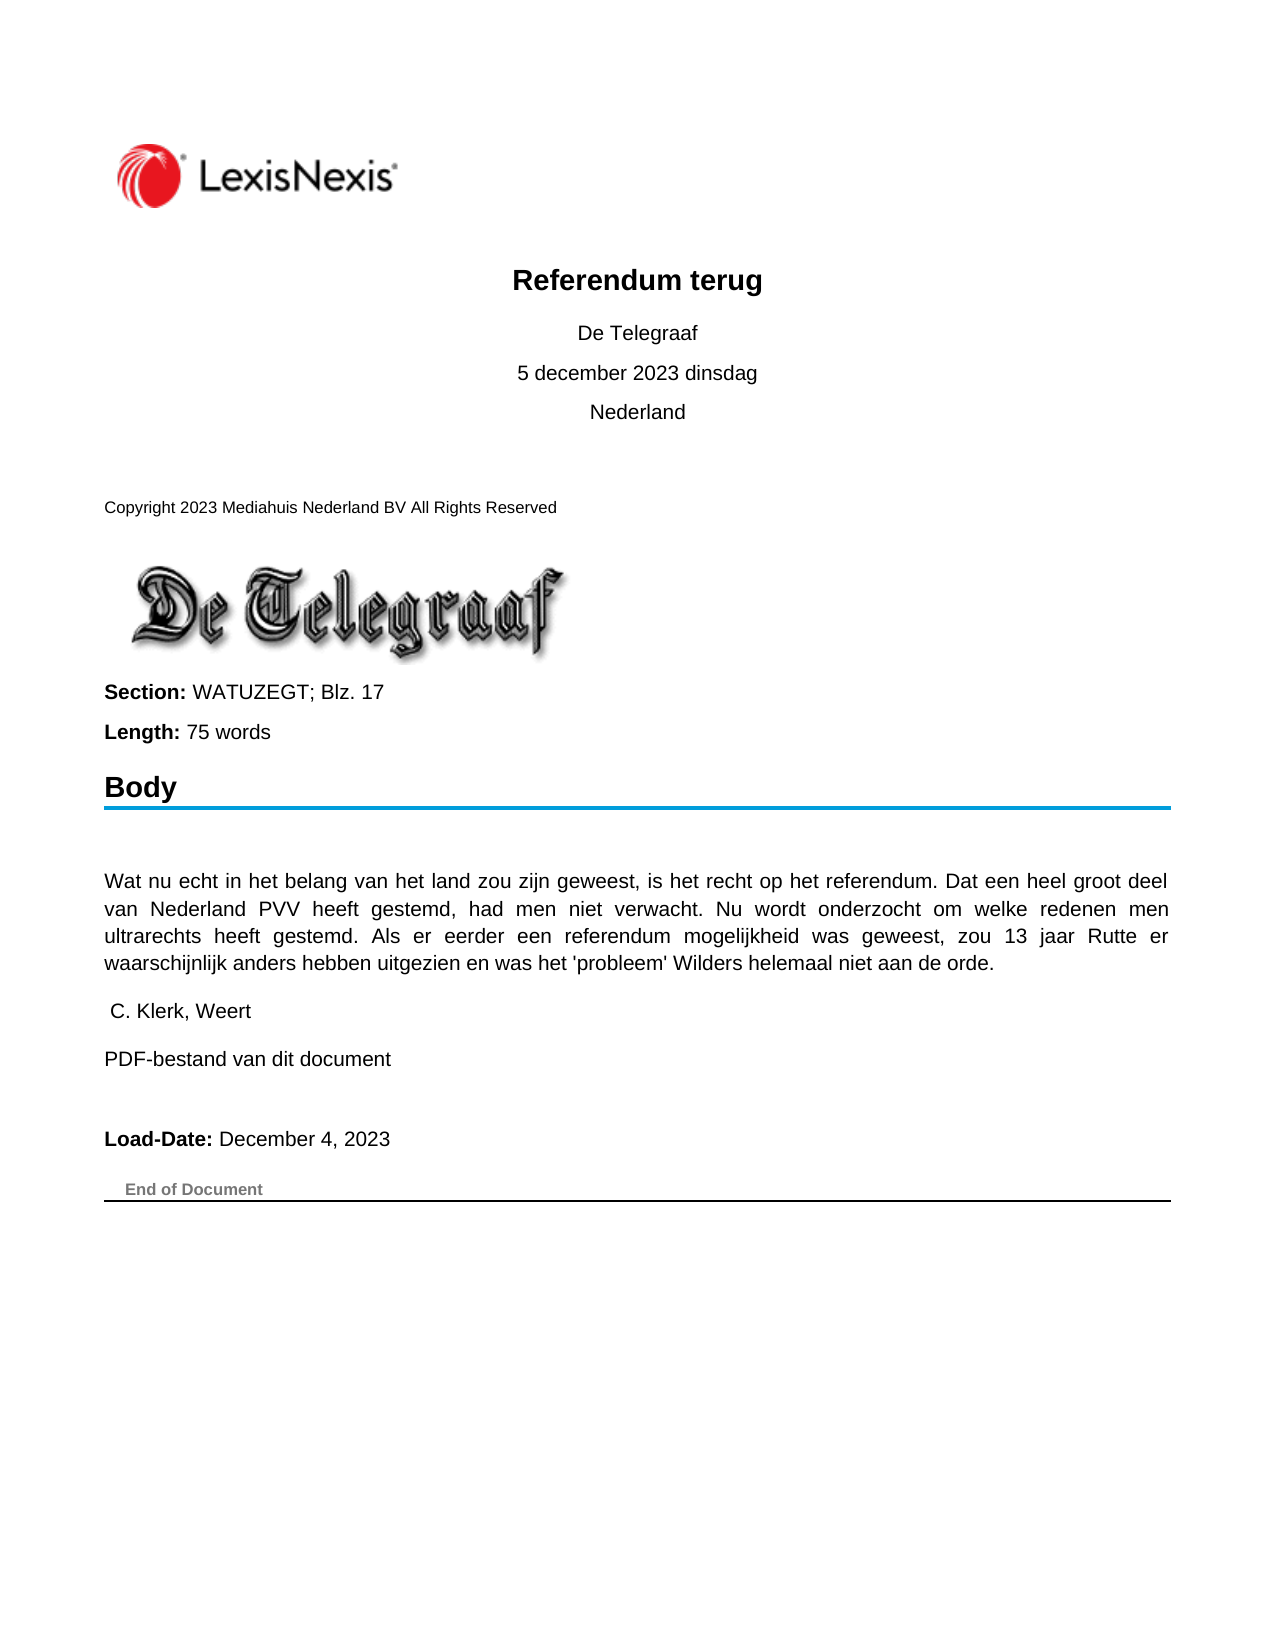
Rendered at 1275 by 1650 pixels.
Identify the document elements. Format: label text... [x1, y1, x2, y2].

text PDF-bestand van dit document [104, 1043, 1171, 1070]
text Load-Date: December 4, 2023 [104, 1095, 1171, 1151]
text Copyright 2023 Mediahuis Nederland BV All Rights Reserved [104, 465, 1171, 517]
subtitle Referendum terug [104, 261, 1171, 297]
text Section: WATUZEGT; Blz. 17 [104, 677, 1171, 704]
text Nederland [104, 397, 1171, 424]
text 5 december 2023 dinsdag [104, 357, 1171, 384]
text Wat nu echt in het belang van het land zou zijn geweest, is het recht op het referendum. Dat een heel groot deel van Nederland PVV heeft gestemd, had men niet verwacht. Nu wordt onderzocht om welke redenen men ultrarechts heeft gestemd. Als er eerder een referendum mogelijkheid was geweest, zou 13 jaar Rutte er waarschijnlijk anders hebben uitgezien en was het 'probleem' Wilders helemaal niet aan de orde. [104, 866, 1171, 974]
text De Telegraaf [104, 318, 1171, 345]
picture [104, 144, 412, 208]
text C. Klerk, Weert [104, 995, 1171, 1022]
text Length: 75 words [104, 716, 1171, 743]
text Body [104, 768, 1171, 804]
text End of Document [125, 1180, 1171, 1199]
